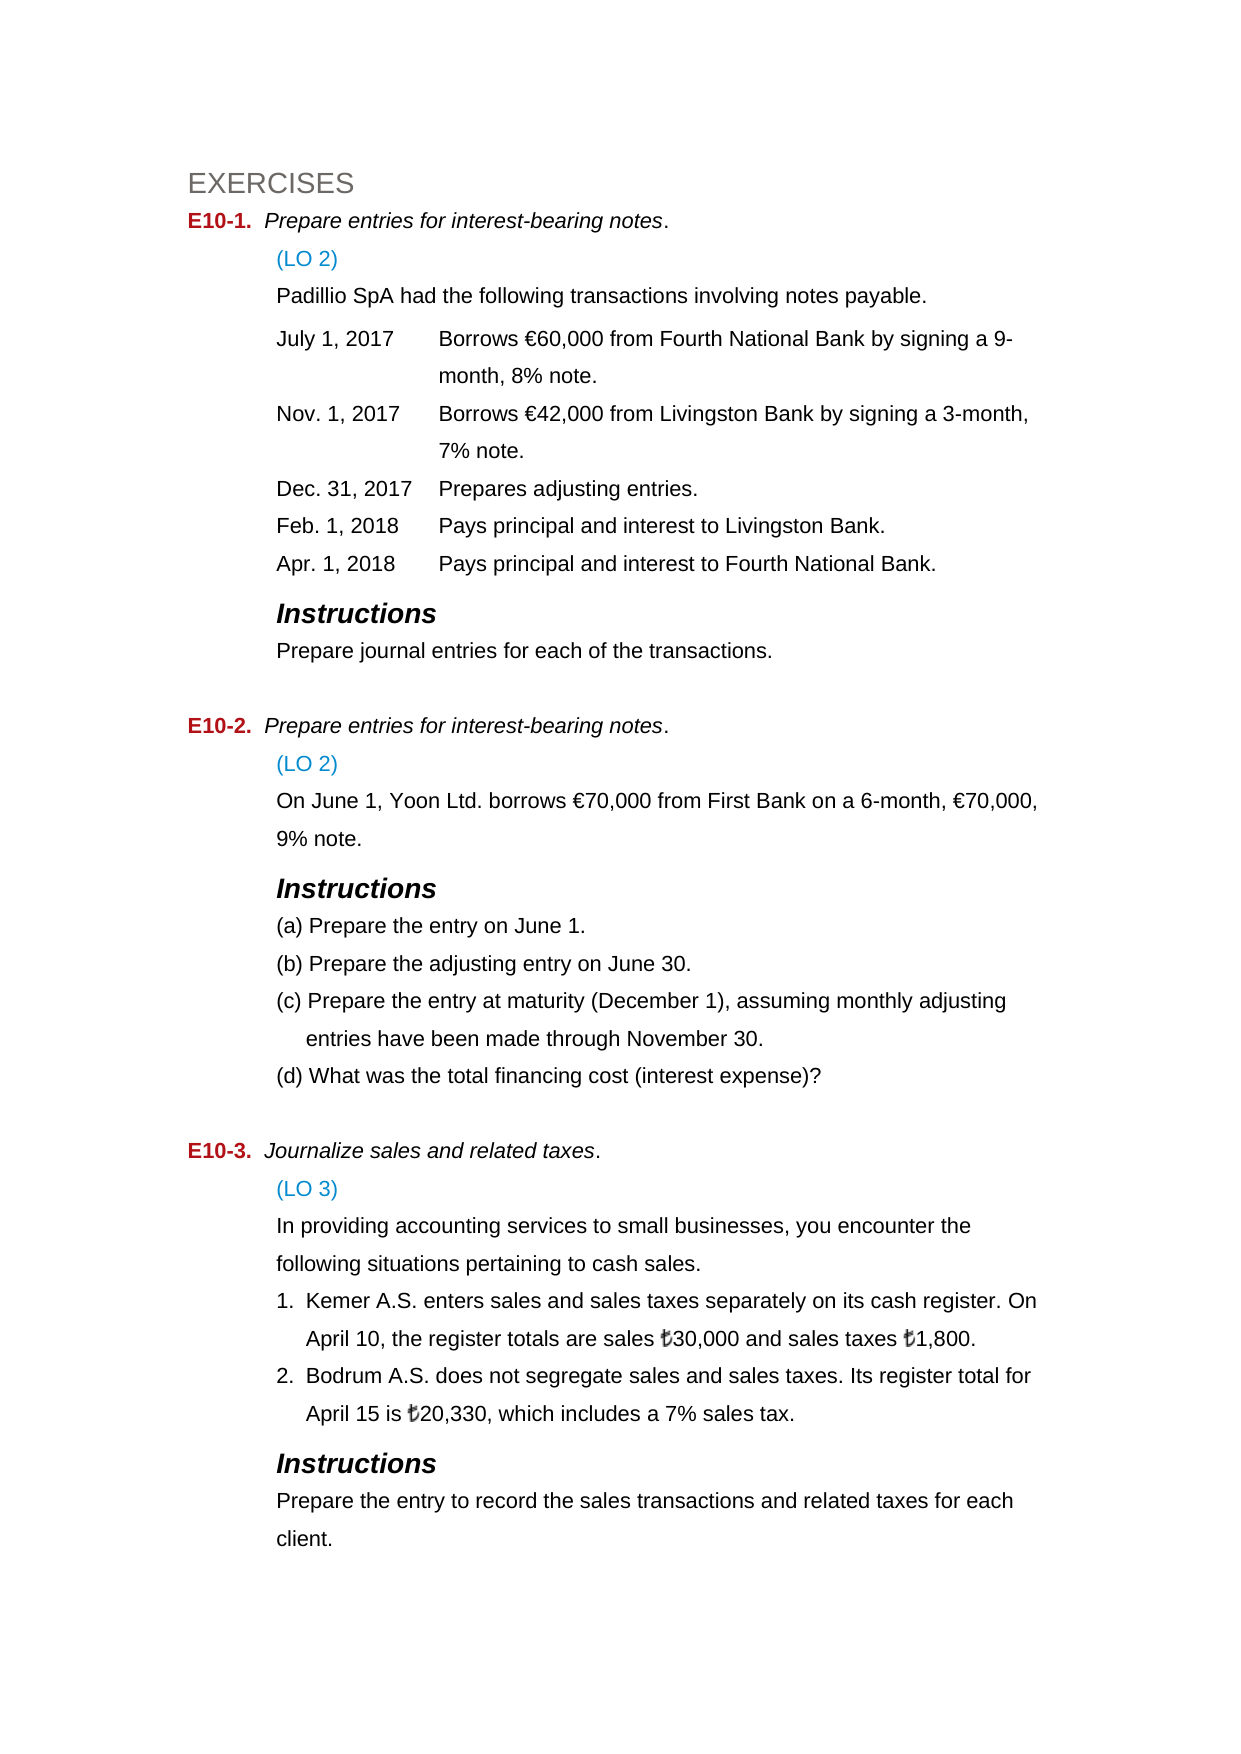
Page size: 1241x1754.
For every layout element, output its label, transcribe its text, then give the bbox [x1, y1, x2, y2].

text (LO 3) [276, 1169, 1053, 1207]
text Instructions [276, 869, 1053, 907]
text In providing accounting services to small businesses, you encounter the following situations pertaining to cash sales. [276, 1207, 1053, 1282]
text On June 1, Yoon Ltd. borrows €70,000 from First Bank on a 6-month, €70,000, 9% note. [276, 782, 1053, 857]
text Feb. 1, 2018 Pays principal and interest to Livingston Bank. [276, 507, 1053, 544]
picture [660, 1329, 673, 1347]
text (b) Prepare the adjusting entry on June 30. [276, 944, 1053, 982]
text 2. Bodrum A.S. does not segregate sales and sales taxes. Its register total for April 15 is 20,330, which includes a 7% sales tax. [276, 1357, 1053, 1432]
text 1. Kemer A.S. enters sales and sales taxes separately on its cash register. On April 10, the register totals are sales 30,000 and sales taxes 1,800. [276, 1282, 1053, 1357]
text Padillio SpA had the following transactions involving notes payable. [276, 277, 1053, 314]
text Apr. 1, 2018 Pays principal and interest to Fourth National Bank. [276, 544, 1053, 582]
text Instructions [276, 594, 1053, 632]
text E10-1. Prepare entries for interest-bearing notes. [187, 202, 1053, 239]
text Dec. 31, 2017 Prepares adjusting entries. [276, 469, 1053, 507]
text July 1, 2017 Borrows €60,000 from Fourth National Bank by signing a 9-month, 8% note. [276, 319, 1053, 394]
text E10-3. Journalize sales and related taxes. [187, 1132, 1053, 1169]
text Nov. 1, 2017 Borrows €42,000 from Livingston Bank by signing a 3-month, 7% note. [276, 394, 1053, 469]
text (LO 2) [276, 239, 1053, 277]
picture [903, 1329, 916, 1347]
picture [407, 1404, 420, 1422]
text E10-2. Prepare entries for interest-bearing notes. [187, 707, 1053, 744]
text Instructions [276, 1444, 1053, 1482]
text (d) What was the total financing cost (interest expense)? [276, 1057, 1053, 1094]
text Prepare the entry to record the sales transactions and related taxes for each client. [276, 1482, 1053, 1557]
text Prepare journal entries for each of the transactions. [276, 632, 1053, 669]
text (a) Prepare the entry on June 1. [276, 907, 1053, 944]
text (c) Prepare the entry at maturity (December 1), assuming monthly adjusting entries have been made through November 30. [276, 982, 1053, 1057]
text EXERCISES [187, 164, 1053, 202]
text (LO 2) [276, 744, 1053, 782]
